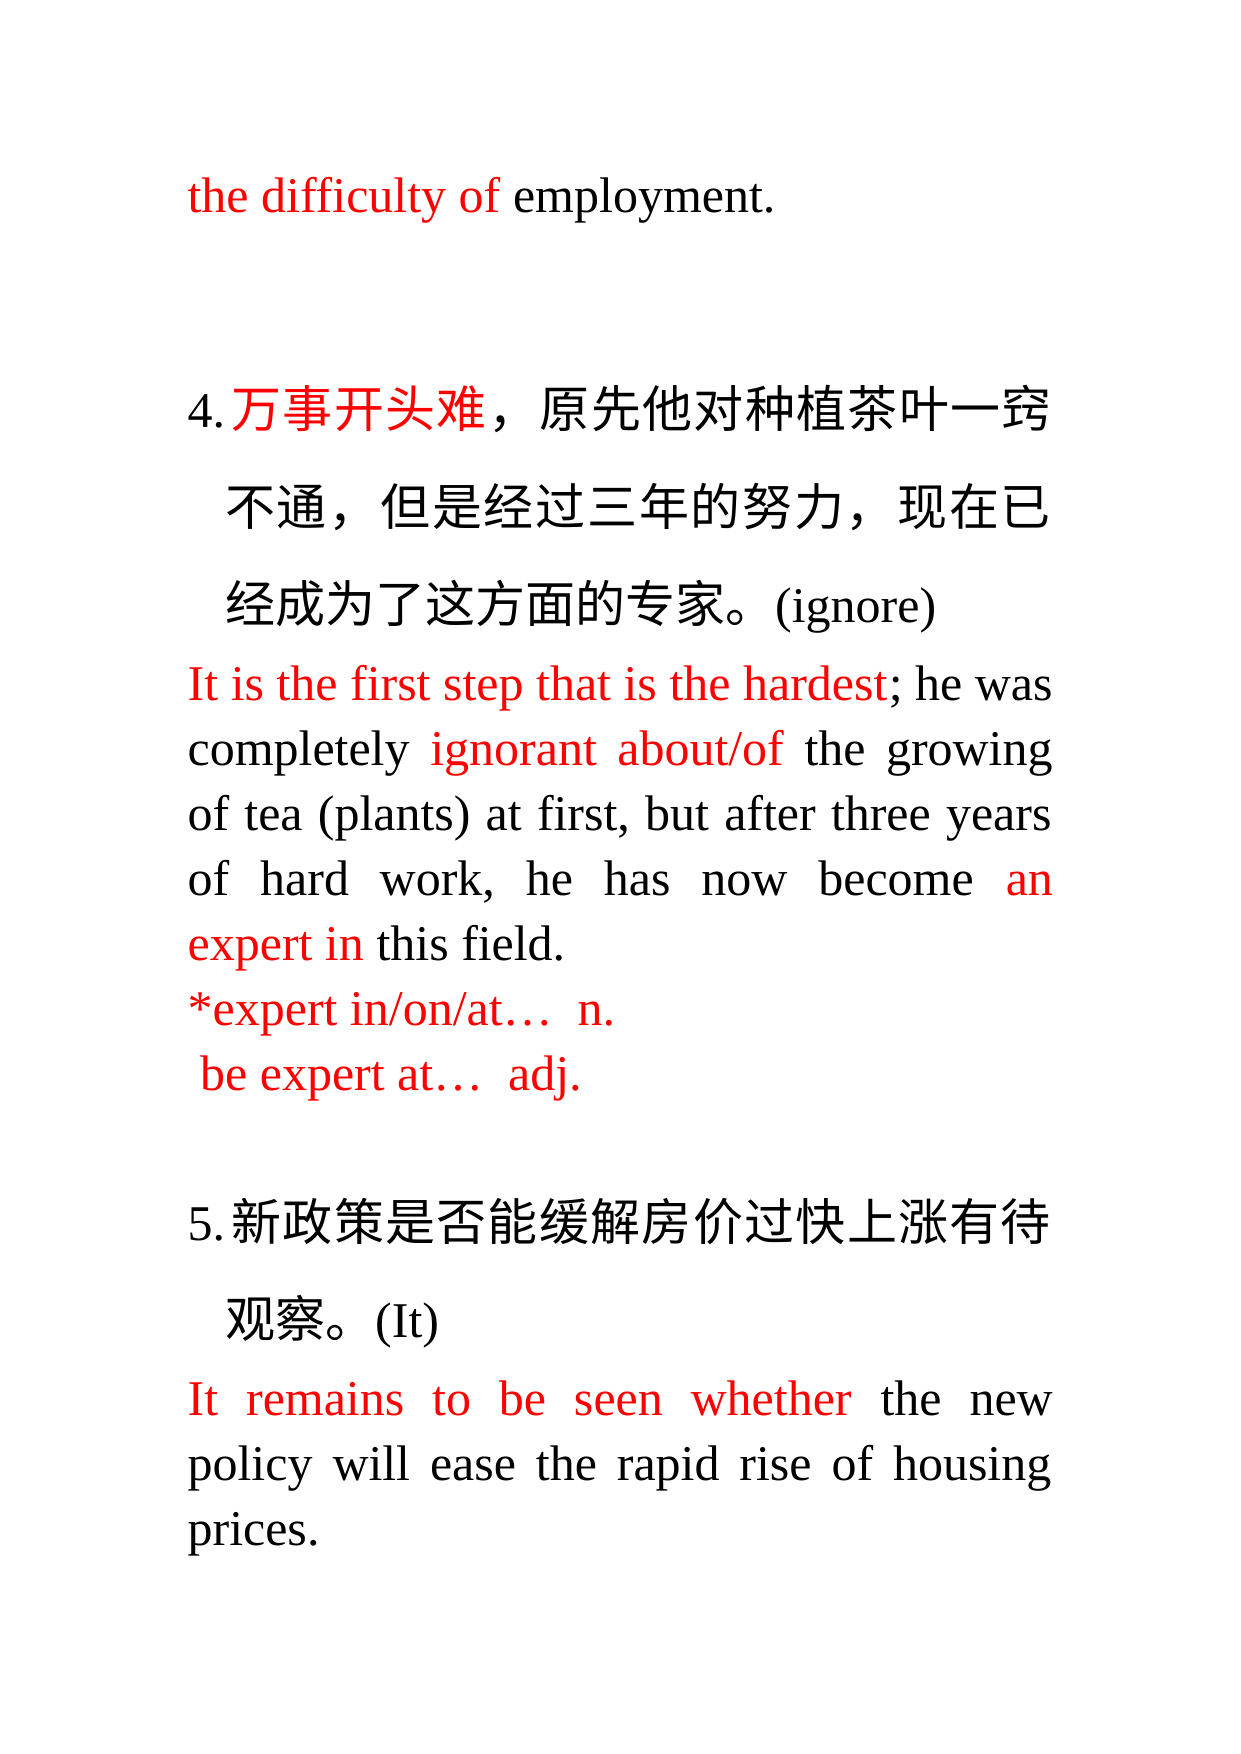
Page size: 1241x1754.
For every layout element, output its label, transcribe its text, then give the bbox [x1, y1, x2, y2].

text It is the first step that is the hardest; he was completely ignorant about/of the growing of tea (plants) at first, but after three years of hard work, he has now become an expert in this field. [187, 649, 1053, 974]
text *expert in/on/at… n. [187, 974, 1053, 1039]
list 万事开头难，原先他对种植茶叶一窍不通，但是经过三年的努力，现在已经成为了这方面的专家。(ignore) [187, 357, 1053, 649]
list 新政策是否能缓解房价过快上涨有待观察。(It) [187, 1169, 1053, 1364]
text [187, 162, 1053, 227]
text be expert at… adj. [187, 1039, 1053, 1104]
text It remains to be seen whether the new policy will ease the rapid rise of housing prices. [187, 1364, 1053, 1559]
